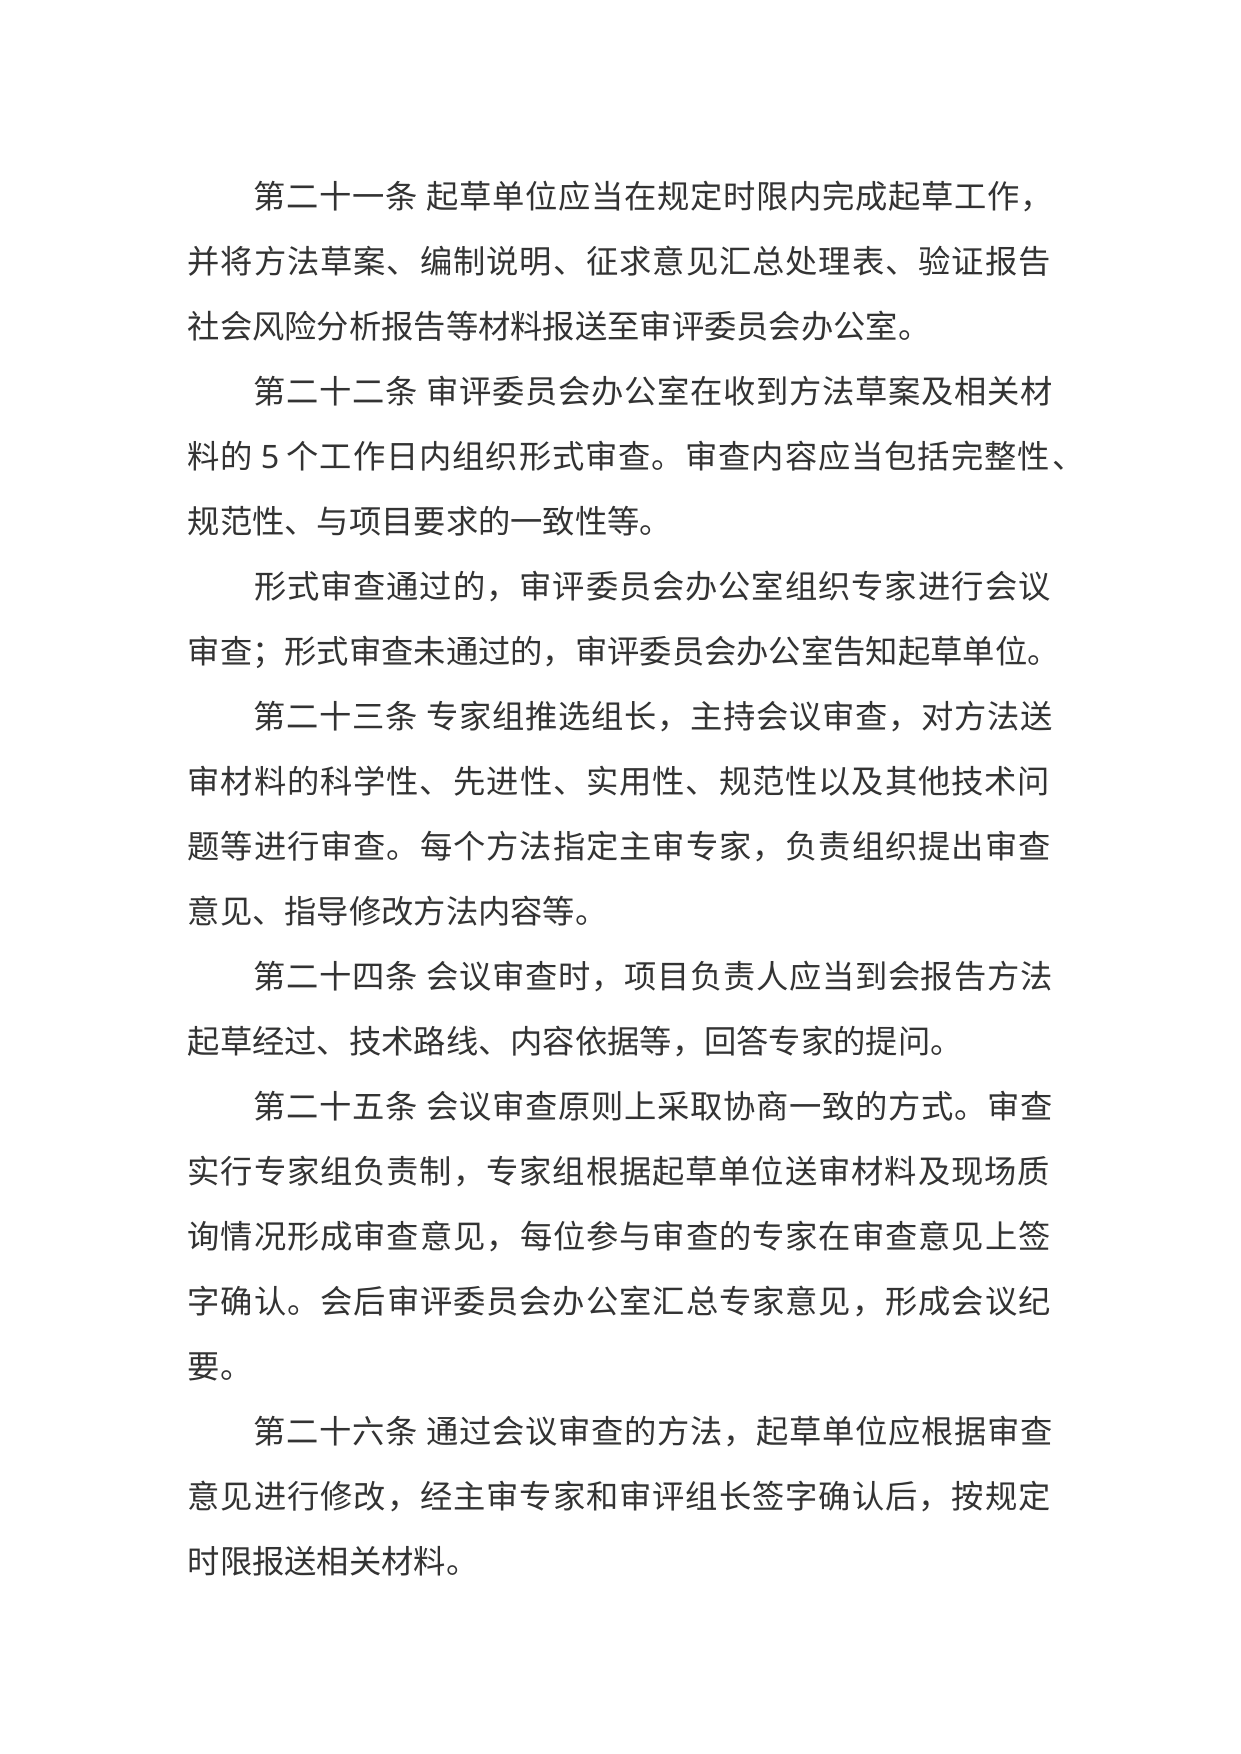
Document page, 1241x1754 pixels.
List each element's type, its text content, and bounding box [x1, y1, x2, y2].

text 第二十五条 会议审查原则上采取协商一致的方式。审查实行专家组负责制，专家组根据起草单位送审材料及现场质询情况形成审查意见，每位参与审查的专家在审查意见上签字确认。会后审评委员会办公室汇总专家意见，形成会议纪要。 [187, 1072, 1053, 1397]
text 第二十二条 审评委员会办公室在收到方法草案及相关材料的5个工作日内组织形式审查。审查内容应当包括完整性、规范性、与项目要求的一致性等。 [187, 357, 1053, 552]
text 第二十六条 通过会议审查的方法，起草单位应根据审查意见进行修改，经主审专家和审评组长签字确认后，按规定时限报送相关材料。 [187, 1397, 1053, 1592]
text 第二十三条 专家组推选组长，主持会议审查，对方法送审材料的科学性、先进性、实用性、规范性以及其他技术问题等进行审查。每个方法指定主审专家，负责组织提出审查意见、指导修改方法内容等。 [187, 682, 1053, 942]
text 第二十一条 起草单位应当在规定时限内完成起草工作，并将方法草案、编制说明、征求意见汇总处理表、验证报告、社会风险分析报告等材料报送至审评委员会办公室。 [187, 162, 1053, 357]
text 形式审查通过的，审评委员会办公室组织专家进行会议审查；形式审查未通过的，审评委员会办公室告知起草单位。 [187, 552, 1053, 682]
text 第二十四条 会议审查时，项目负责人应当到会报告方法起草经过、技术路线、内容依据等，回答专家的提问。 [187, 942, 1053, 1072]
